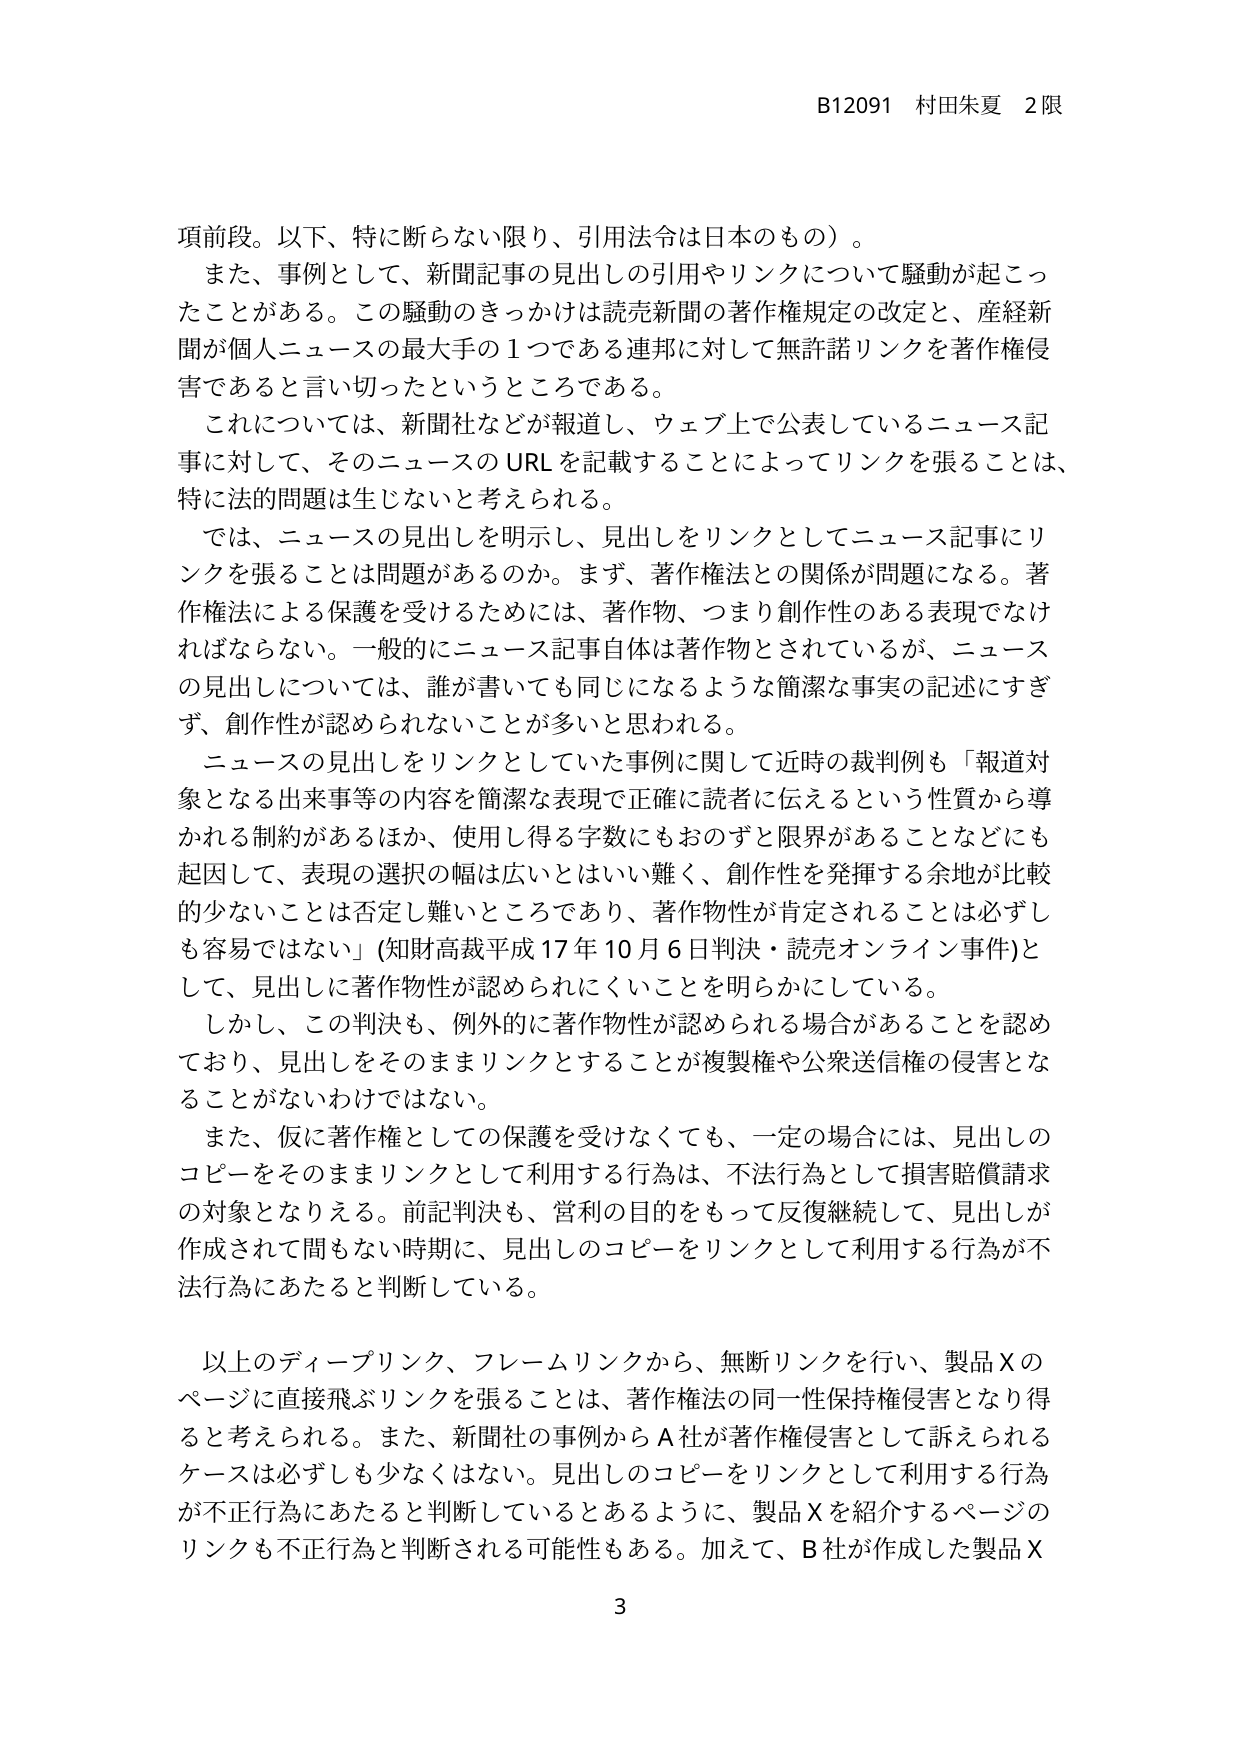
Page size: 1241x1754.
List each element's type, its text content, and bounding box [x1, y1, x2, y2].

text ニュースの見出しをリンクとしていた事例に関して近時の裁判例も「報道対象となる出来事等の内容を簡潔な表現で正確に読者に伝えるという性質から導かれる制約があるほか、使用し得る字数にもおのずと限界があることなどにも起因して、表現の選択の幅は広いとはいい難く、創作性を発揮する余地が比較的少ないことは否定し難いところであり、著作物性が肯定されることは必ずしも容易ではない」(知財高裁平成17年10月6日判決・読売オンライン事件)として、見出しに著作物性が認められにくいことを明らかにしている。 [177, 742, 1063, 1004]
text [177, 1342, 1063, 1567]
text また、事例として、新聞記事の見出しの引用やリンクについて騒動が起こったことがある。この騒動のきっかけは読売新聞の著作権規定の改定と、産経新聞が個人ニュースの最大手の１つである連邦に対して無許諾リンクを著作権侵害であると言い切ったというところである。 [177, 254, 1063, 404]
text これについては、新聞社などが報道し、ウェブ上で公表しているニュース記事に対して、そのニュースのURLを記載することによってリンクを張ることは、特に法的問題は生じないと考えられる。 [177, 404, 1063, 517]
text しかし、この判決も、例外的に著作物性が認められる場合があることを認めており、見出しをそのままリンクとすることが複製権や公衆送信権の侵害となることがないわけではない。 [177, 1004, 1063, 1117]
text また、仮に著作権としての保護を受けなくても、一定の場合には、見出しのコピーをそのままリンクとして利用する行為は、不法行為として損害賠償請求の対象となりえる。前記判決も、営利の目的をもって反復継続して、見出しが作成されて間もない時期に、見出しのコピーをリンクとして利用する行為が不法行為にあたると判断している。 [177, 1117, 1063, 1304]
text では、ニュースの見出しを明示し、見出しをリンクとしてニュース記事にリンクを張ることは問題があるのか。まず、著作権法との関係が問題になる。著作権法による保護を受けるためには、著作物、つまり創作性のある表現でなければならない。一般的にニュース記事自体は著作物とされているが、ニュースの見出しについては、誰が書いても同じになるような簡潔な事実の記述にすぎず、創作性が認められないことが多いと思われる。 [177, 517, 1063, 742]
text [177, 217, 1063, 254]
